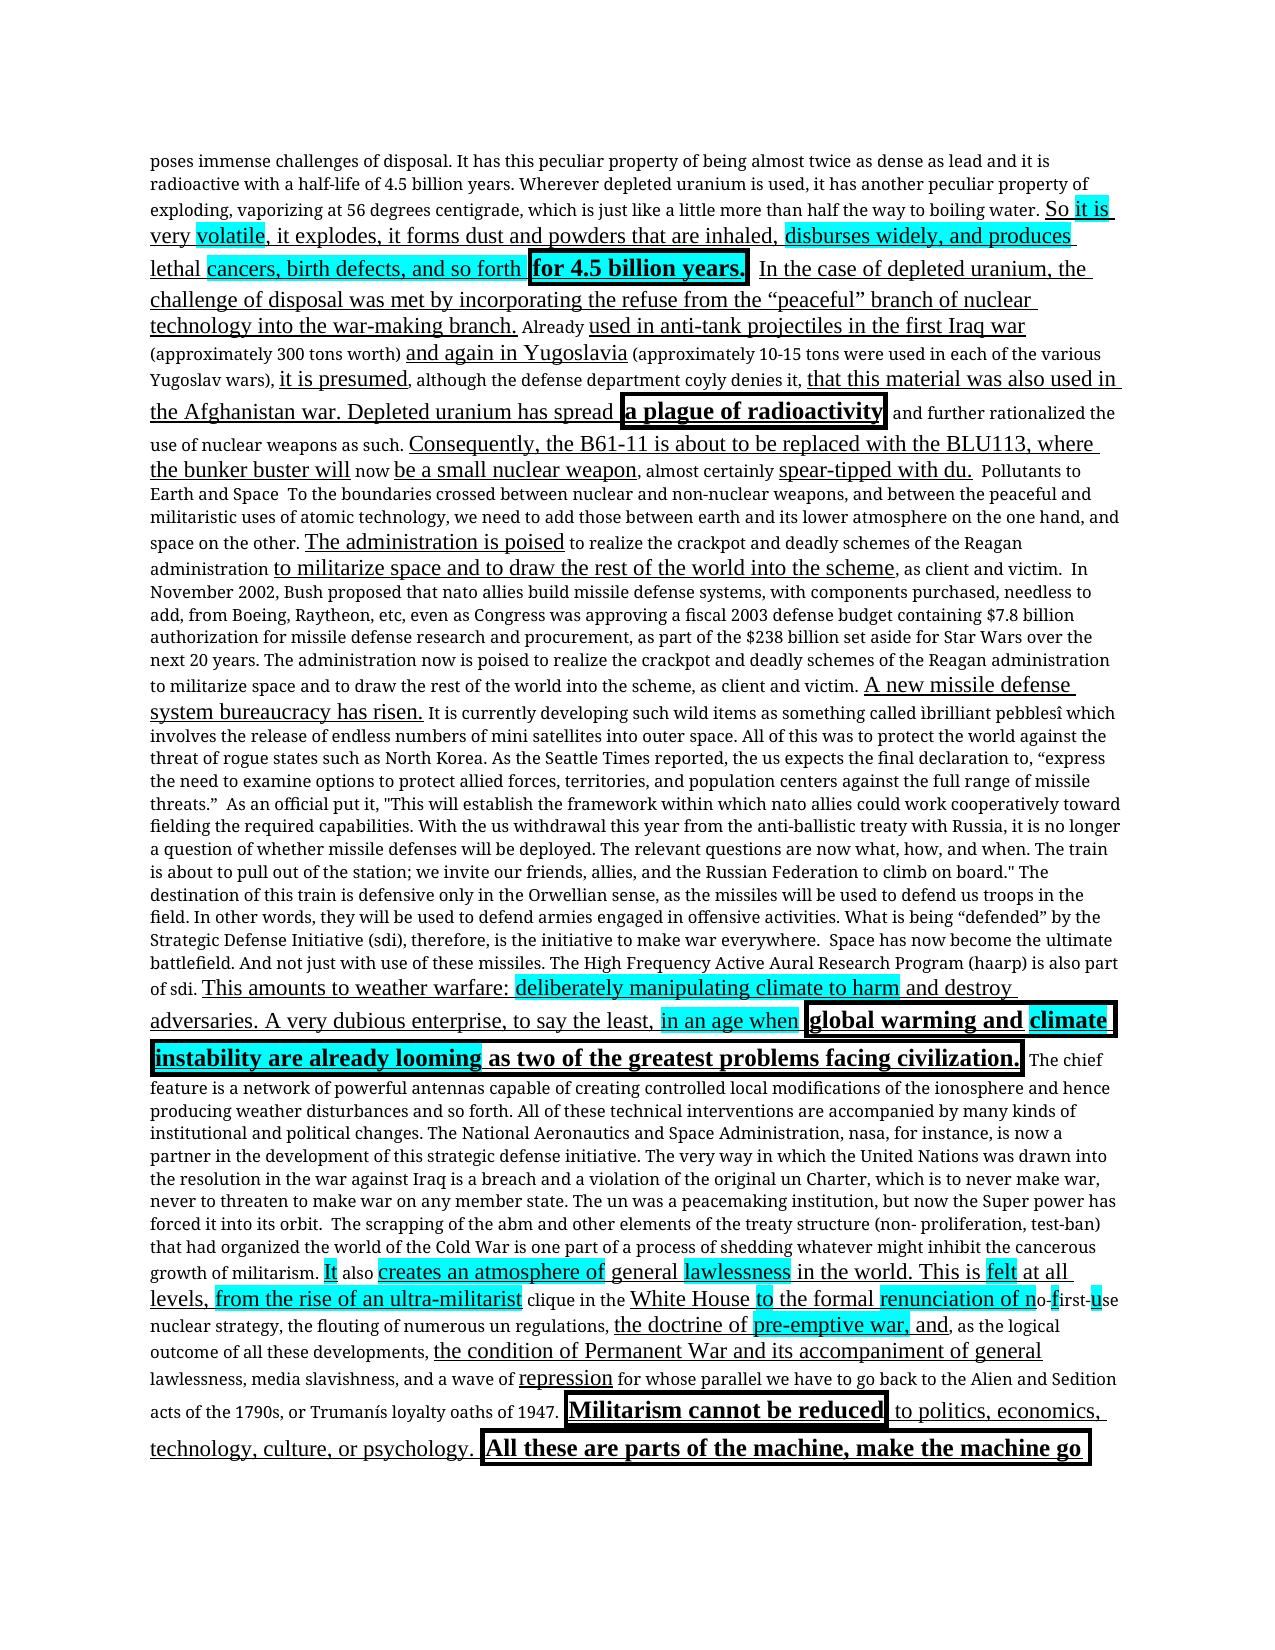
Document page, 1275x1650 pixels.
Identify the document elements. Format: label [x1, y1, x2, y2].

text [150, 150, 1125, 1466]
